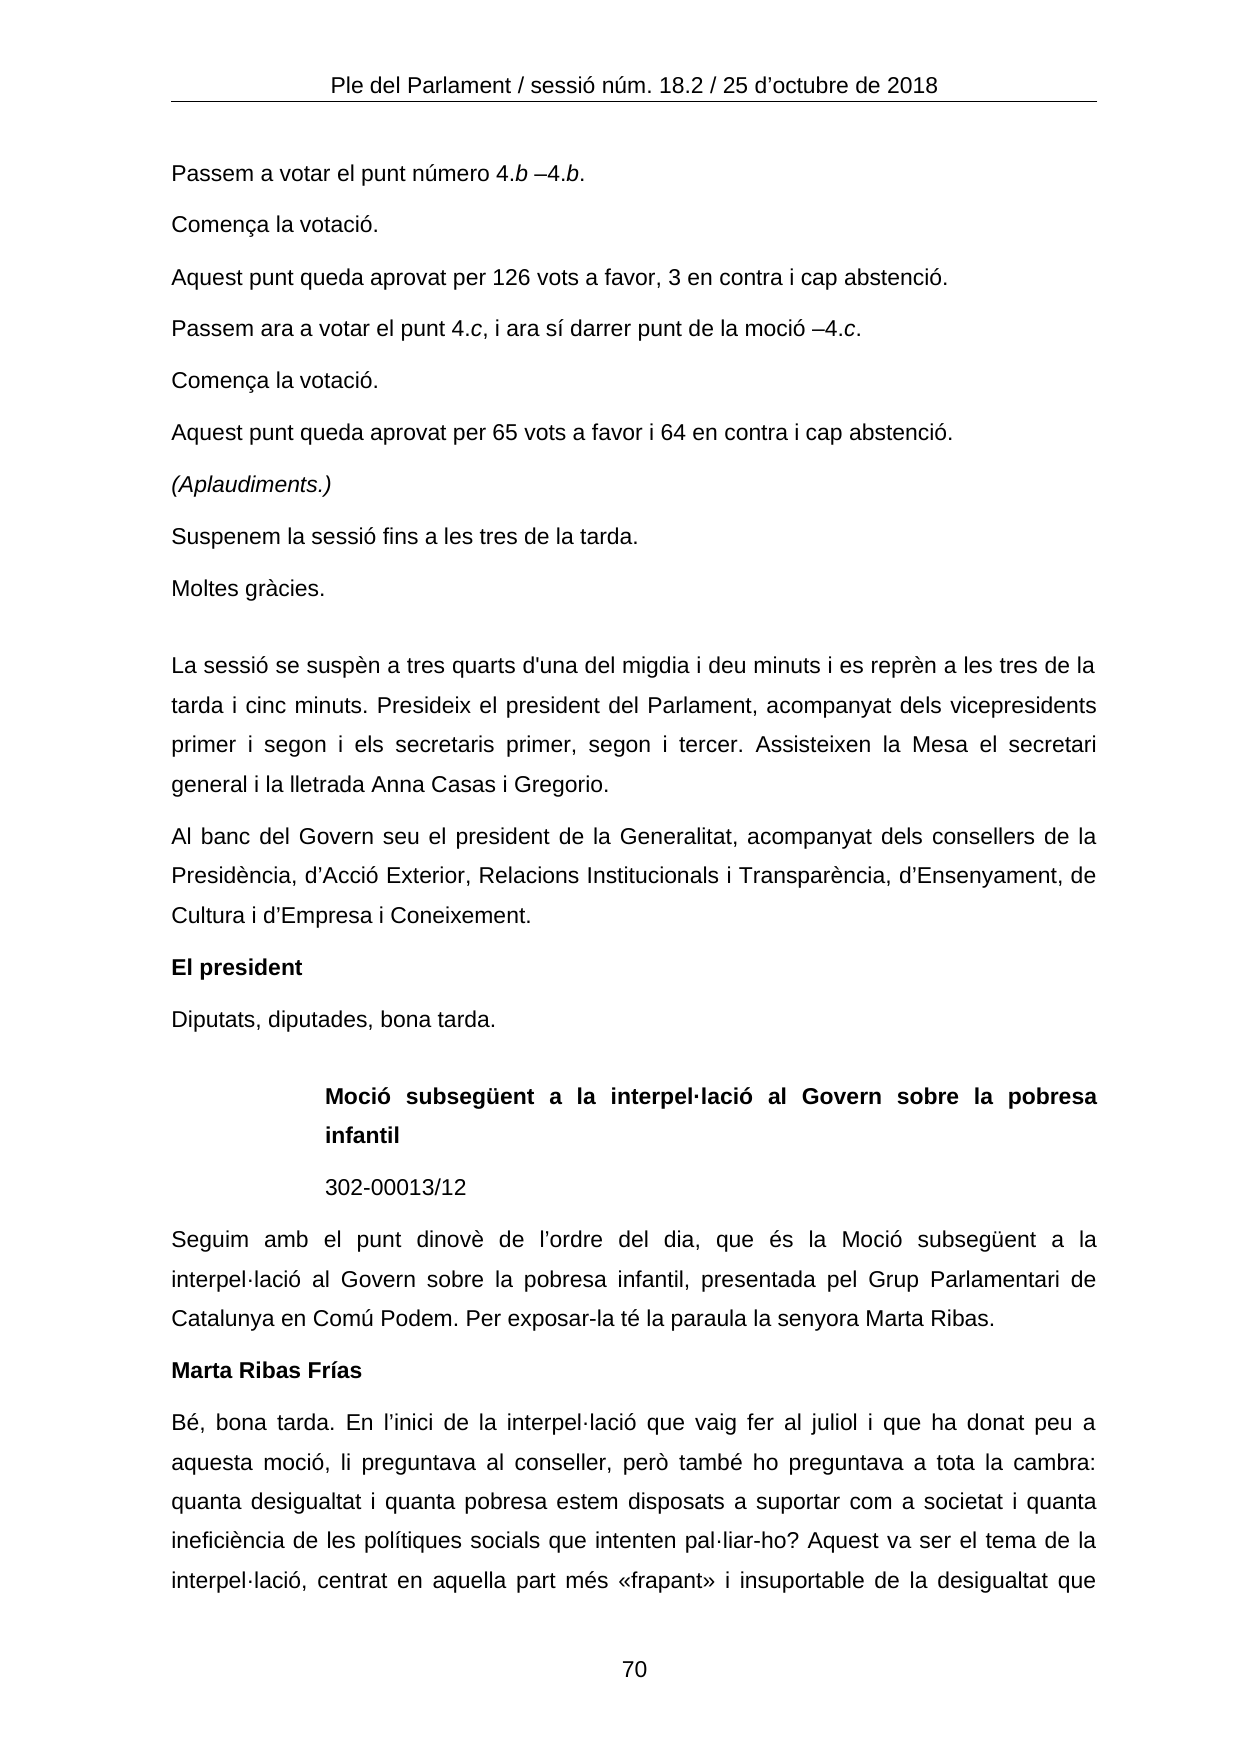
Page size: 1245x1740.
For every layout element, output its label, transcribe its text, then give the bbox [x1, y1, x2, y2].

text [171, 1409, 1097, 1593]
text Comença la votació. [171, 367, 1097, 394]
text Marta Ribas Frías [171, 1357, 1097, 1383]
text Passem ara a votar el punt 4.c, i ara sí darrer punt de la moció –4.c. [171, 315, 1097, 342]
text Seguim amb el punt dinovè de l’ordre del dia, que és la Moció subsegüent a la interpel·lació al Govern sobre la pobresa infantil, presentada pel Grup Parlamentari de Catalunya en Comú Podem. Per exposar-la té la paraula la senyora Marta Ribas. [171, 1226, 1097, 1331]
text Suspenem la sessió fins a les tres de la tarda. [171, 523, 1097, 550]
text (Aplaudiments.) [171, 471, 1097, 498]
text El president [171, 954, 1097, 980]
text Moció subsegüent a la interpel·lació al Govern sobre la pobresa infantil [325, 1083, 1097, 1148]
text Diputats, diputades, bona tarda. [171, 1006, 1097, 1032]
text Moltes gràcies. [171, 575, 1097, 602]
text La sessió se suspèn a tres quarts d'una del migdia i deu minuts i es reprèn a les tres de la tarda i cinc minuts. Presideix el president del Parlament, acompanyat dels vicepresidents primer i segon i els secretaris primer, segon i tercer. Assisteixen la Mesa el secretari general i la lletrada Anna Casas i Gregorio. [171, 652, 1097, 797]
text Comença la votació. [171, 211, 1097, 238]
text Al banc del Govern seu el president de la Generalitat, acompanyat dels consellers de la Presidència, d’Acció Exterior, Relacions Institucionals i Transparència, d’Ensenyament, de Cultura i d’Empresa i Coneixement. [171, 823, 1097, 928]
text Aquest punt queda aprovat per 65 vots a favor i 64 en contra i cap abstenció. [171, 419, 1097, 446]
text 302-00013/12 [325, 1174, 1097, 1200]
text Aquest punt queda aprovat per 126 vots a favor, 3 en contra i cap abstenció. [171, 263, 1097, 290]
text Passem a votar el punt número 4.b –4.b. [171, 159, 1097, 186]
